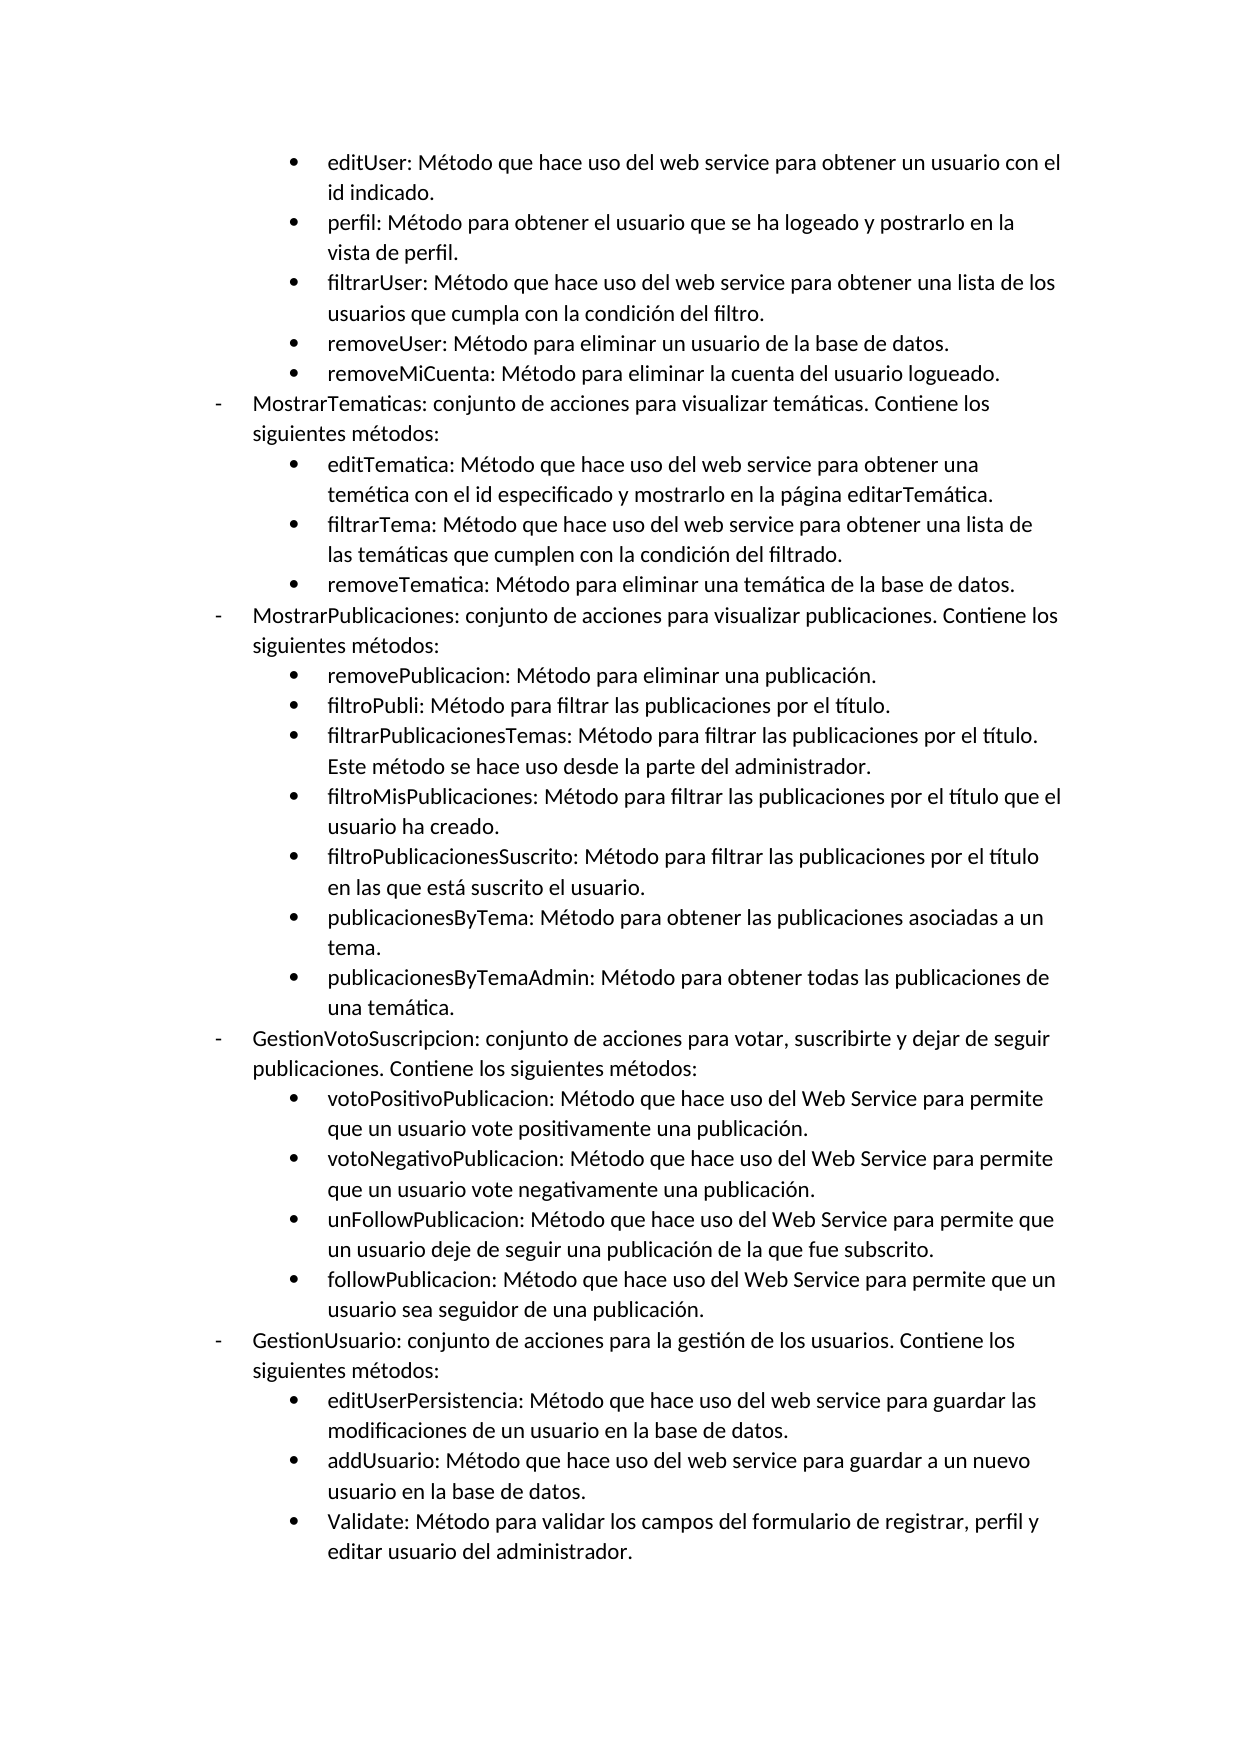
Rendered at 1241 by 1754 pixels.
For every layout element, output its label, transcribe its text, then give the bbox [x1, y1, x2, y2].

list filtrarUser: Método que hace uso del web service para obtener una lista de los usuarios que cumpla con la condición del filtro. [290, 268, 1063, 327]
list removeUser: Método para eliminar un usuario de la base de datos. [290, 329, 1063, 357]
list MostrarTematicas: conjunto de acciones para visualizar temáticas. Contiene los siguientes métodos: [215, 389, 1063, 447]
list followPublicacion: Método que hace uso del Web Service para permite que un usuario sea seguidor de una publicación. [290, 1265, 1063, 1323]
list Validate: Método para validar los campos del formulario de registrar, perfil y editar usuario del administrador. [290, 1507, 1063, 1565]
list publicacionesByTema: Método para obtener las publicaciones asociadas a un tema. [290, 903, 1063, 961]
list filtroPubli: Método para filtrar las publicaciones por el título. [290, 691, 1063, 719]
list votoNegativoPublicacion: Método que hace uso del Web Service para permite que un usuario vote negativamente una publicación. [290, 1144, 1063, 1203]
list removeMiCuenta: Método para eliminar la cuenta del usuario logueado. [290, 359, 1063, 387]
list editUser: Método que hace uso del web service para obtener un usuario con el id indicado. [290, 148, 1063, 206]
list GestionUsuario: conjunto de acciones para la gestión de los usuarios. Contiene los siguientes métodos: [215, 1326, 1063, 1384]
list editUserPersistencia: Método que hace uso del web service para guardar las modificaciones de un usuario en la base de datos. [290, 1386, 1063, 1444]
list removePublicacion: Método para eliminar una publicación. [290, 661, 1063, 689]
list filtroMisPublicaciones: Método para filtrar las publicaciones por el título que el usuario ha creado. [290, 782, 1063, 840]
list GestionVotoSuscripcion: conjunto de acciones para votar, suscribirte y dejar de seguir publicaciones. Contiene los siguientes métodos: [215, 1024, 1063, 1082]
list filtroPublicacionesSuscrito: Método para filtrar las publicaciones por el título en las que está suscrito el usuario. [290, 842, 1063, 901]
list removeTematica: Método para eliminar una temática de la base de datos. [290, 571, 1063, 598]
list filtrarPublicacionesTemas: Método para filtrar las publicaciones por el título. Este método se hace uso desde la parte del administrador. [290, 722, 1063, 780]
list MostrarPublicaciones: conjunto de acciones para visualizar publicaciones. Contiene los siguientes métodos: [215, 601, 1063, 659]
list addUsuario: Método que hace uso del web service para guardar a un nuevo usuario en la base de datos. [290, 1447, 1063, 1505]
list unFollowPublicacion: Método que hace uso del Web Service para permite que un usuario deje de seguir una publicación de la que fue subscrito. [290, 1205, 1063, 1263]
list perfil: Método para obtener el usuario que se ha logeado y postrarlo en la vista de perfil. [290, 208, 1063, 266]
list publicacionesByTemaAdmin: Método para obtener todas las publicaciones de una temática. [290, 963, 1063, 1021]
list votoPositivoPublicacion: Método que hace uso del Web Service para permite que un usuario vote positivamente una publicación. [290, 1084, 1063, 1142]
list filtrarTema: Método que hace uso del web service para obtener una lista de las temáticas que cumplen con la condición del filtrado. [290, 510, 1063, 568]
list editTematica: Método que hace uso del web service para obtener una temética con el id especificado y mostrarlo en la página editarTemática. [290, 450, 1063, 508]
